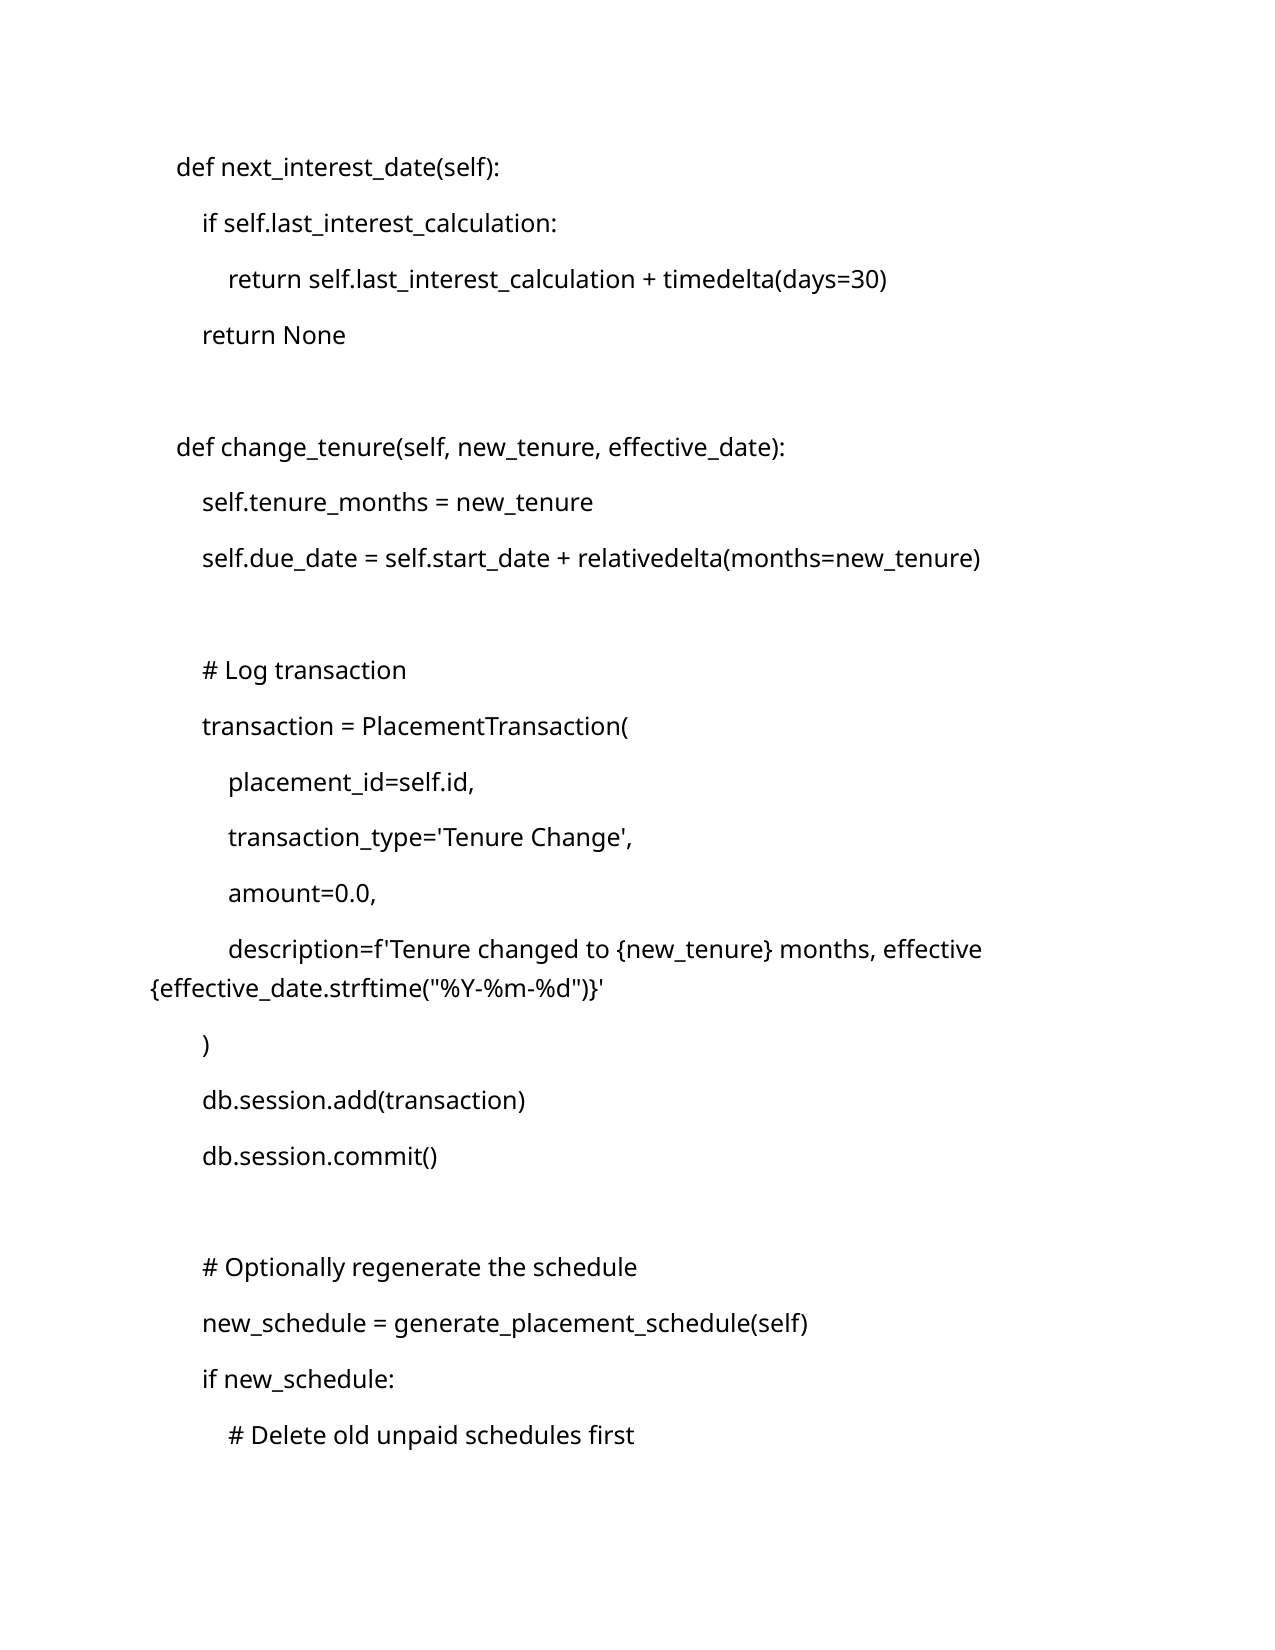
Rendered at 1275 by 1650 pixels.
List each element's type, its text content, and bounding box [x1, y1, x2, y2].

text def next_interest_date(self): [150, 150, 1125, 184]
text # Optionally regenerate the schedule [150, 1250, 1125, 1284]
text transaction = PlacementTransaction( [150, 708, 1125, 742]
text return None [150, 317, 1125, 352]
text transaction_type='Tenure Change', [150, 820, 1125, 854]
text description=f'Tenure changed to {new_tenure} months, effective {effective_date.strftime("%Y-%m-%d")}' [150, 932, 1125, 1005]
text amount=0.0, [150, 876, 1125, 910]
text placement_id=self.id, [150, 764, 1125, 798]
text self.due_date = self.start_date + relativedelta(months=new_tenure) [150, 541, 1125, 575]
text db.session.add(transaction) [150, 1082, 1125, 1117]
text ) [150, 1027, 1125, 1061]
text # Delete old unpaid schedules first [150, 1417, 1125, 1452]
text # Log transaction [150, 652, 1125, 687]
text db.session.commit() [150, 1138, 1125, 1172]
text return self.last_interest_calculation + timedelta(days=30) [150, 262, 1125, 296]
text self.tenure_months = new_tenure [150, 485, 1125, 519]
text new_schedule = generate_placement_schedule(self) [150, 1306, 1125, 1340]
text if new_schedule: [150, 1362, 1125, 1396]
text def change_tenure(self, new_tenure, effective_date): [150, 429, 1125, 463]
text if self.last_interest_calculation: [150, 206, 1125, 240]
